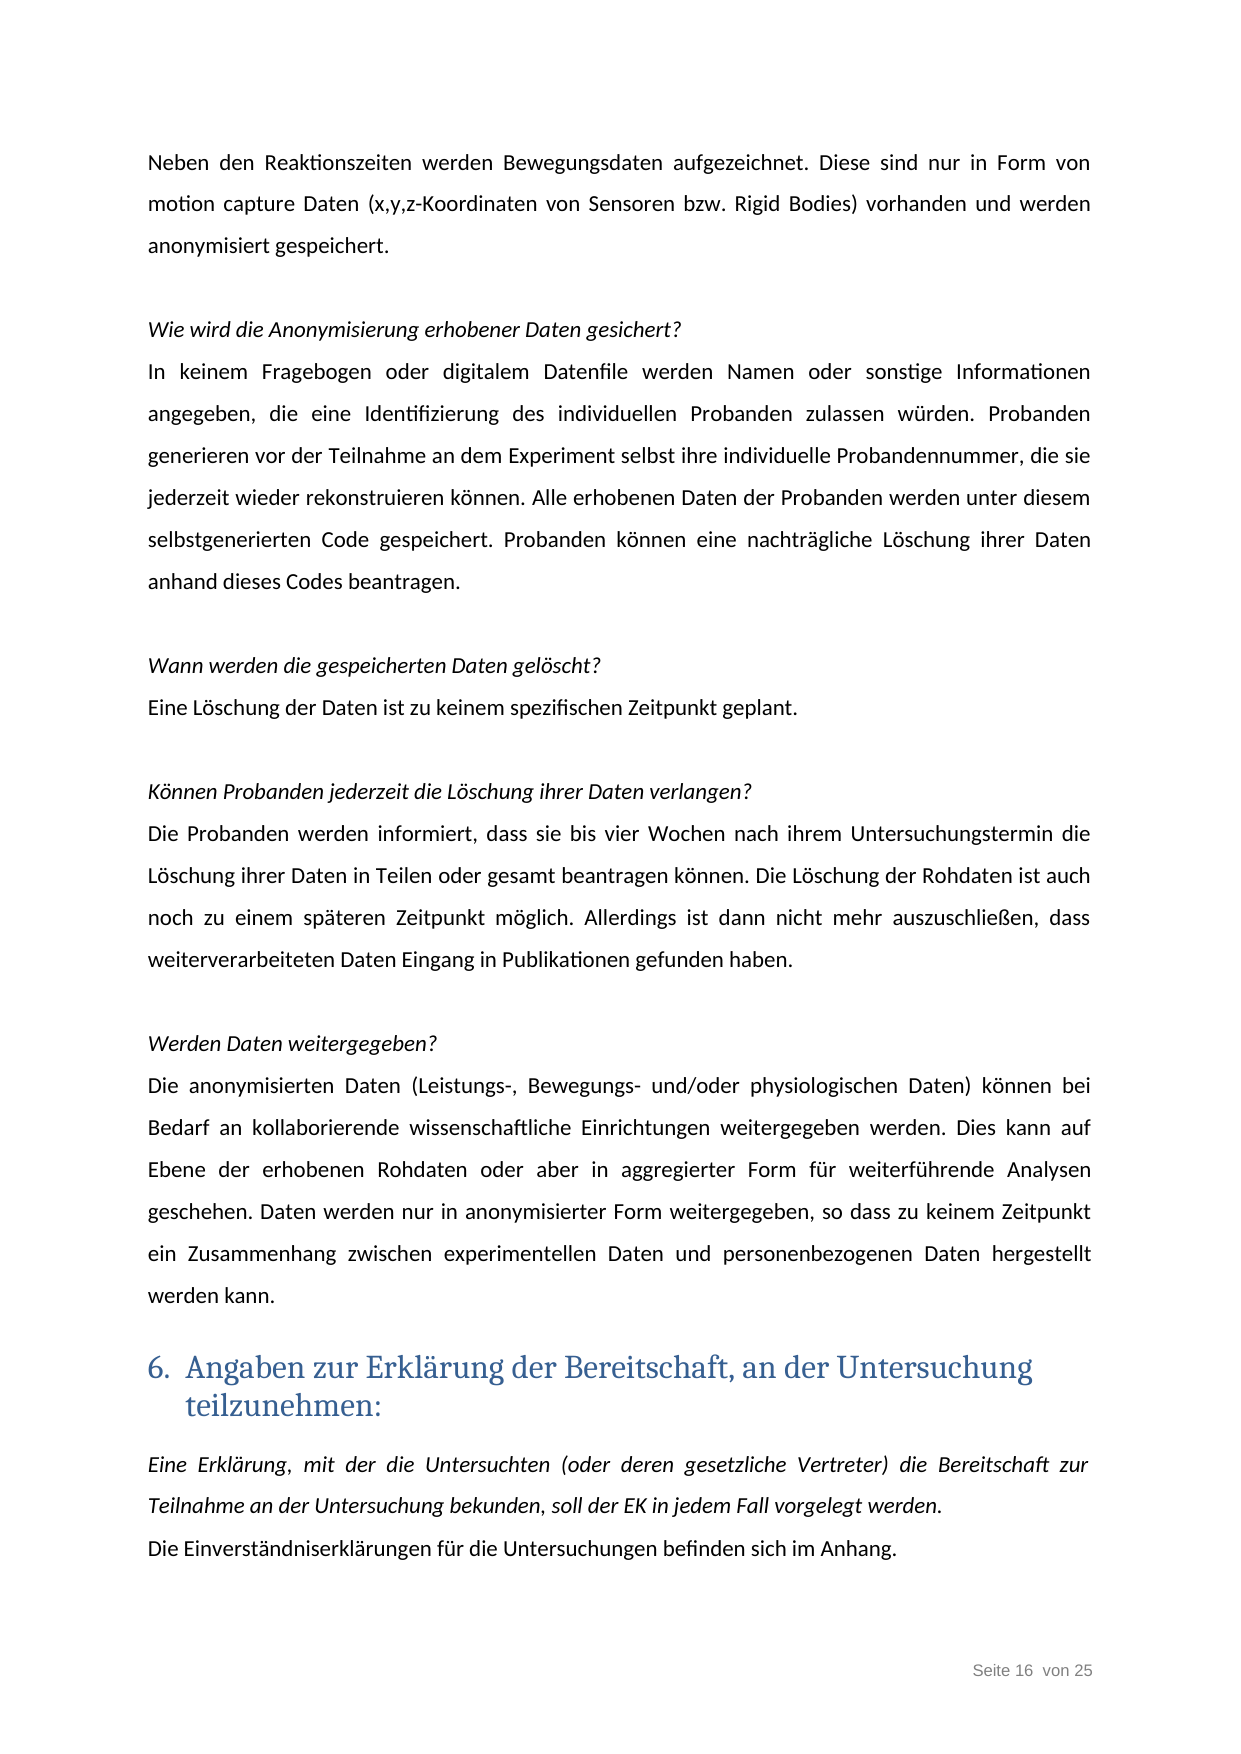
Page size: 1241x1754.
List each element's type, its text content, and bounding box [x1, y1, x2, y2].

subtitle Angaben zur Erklärung der Bereitschaft, an der Untersuchung teilzunehmen: [148, 1348, 1093, 1425]
text Die Probanden werden informiert, dass sie bis vier Wochen nach ihrem Untersuchungstermin die Löschung ihrer Daten in Teilen oder gesamt beantragen können. Die Löschung der Rohdaten ist auch noch zu einem späteren Zeitpunkt möglich. Allerdings ist dann nicht mehr auszuschließen, dass weiterverarbeiteten Daten Eingang in Publikationen gefunden haben. [148, 819, 1093, 973]
text Wann werden die gespeicherten Daten gelöscht? [148, 651, 1093, 679]
text Neben den Reaktionszeiten werden Bewegungsdaten aufgezeichnet. Diese sind nur in Form von motion capture Daten (x,y,z-Koordinaten von Sensoren bzw. Rigid Bodies) vorhanden und werden anonymisiert gespeichert. [148, 148, 1093, 259]
text Wie wird die Anonymisierung erhobener Daten gesichert? [148, 316, 1093, 343]
text In keinem Fragebogen oder digitalem Datenfile werden Namen oder sonstige Informationen angegeben, die eine Identifizierung des individuellen Probanden zulassen würden. Probanden generieren vor der Teilnahme an dem Experiment selbst ihre individuelle Probandennummer, die sie jederzeit wieder rekonstruieren können. Alle erhobenen Daten der Probanden werden unter diesem selbstgenerierten Code gespeichert. Probanden können eine nachträgliche Löschung ihrer Daten anhand dieses Codes beantragen. [148, 357, 1093, 595]
text Die Einverständniserklärungen für die Untersuchungen befinden sich im Anhang. [148, 1534, 1093, 1562]
text Die anonymisierten Daten (Leistungs-, Bewegungs- und/oder physiologischen Daten) können bei Bedarf an kollaborierende wissenschaftliche Einrichtungen weitergegeben werden. Dies kann auf Ebene der erhobenen Rohdaten oder aber in aggregierter Form für weiterführende Analysen geschehen. Daten werden nur in anonymisierter Form weitergegeben, so dass zu keinem Zeitpunkt ein Zusammenhang zwischen experimentellen Daten und personenbezogenen Daten hergestellt werden kann. [148, 1071, 1093, 1309]
text Können Probanden jederzeit die Löschung ihrer Daten verlangen? [148, 777, 1093, 805]
text Eine Erklärung, mit der die Untersuchten (oder deren gesetzliche Vertreter) die Bereitschaft zur Teilnahme an der Untersuchung bekunden, soll der EK in jedem Fall vorgelegt werden. [148, 1450, 1093, 1520]
text Werden Daten weitergegeben? [148, 1029, 1093, 1057]
text Eine Löschung der Daten ist zu keinem spezifischen Zeitpunkt geplant. [148, 693, 1093, 721]
